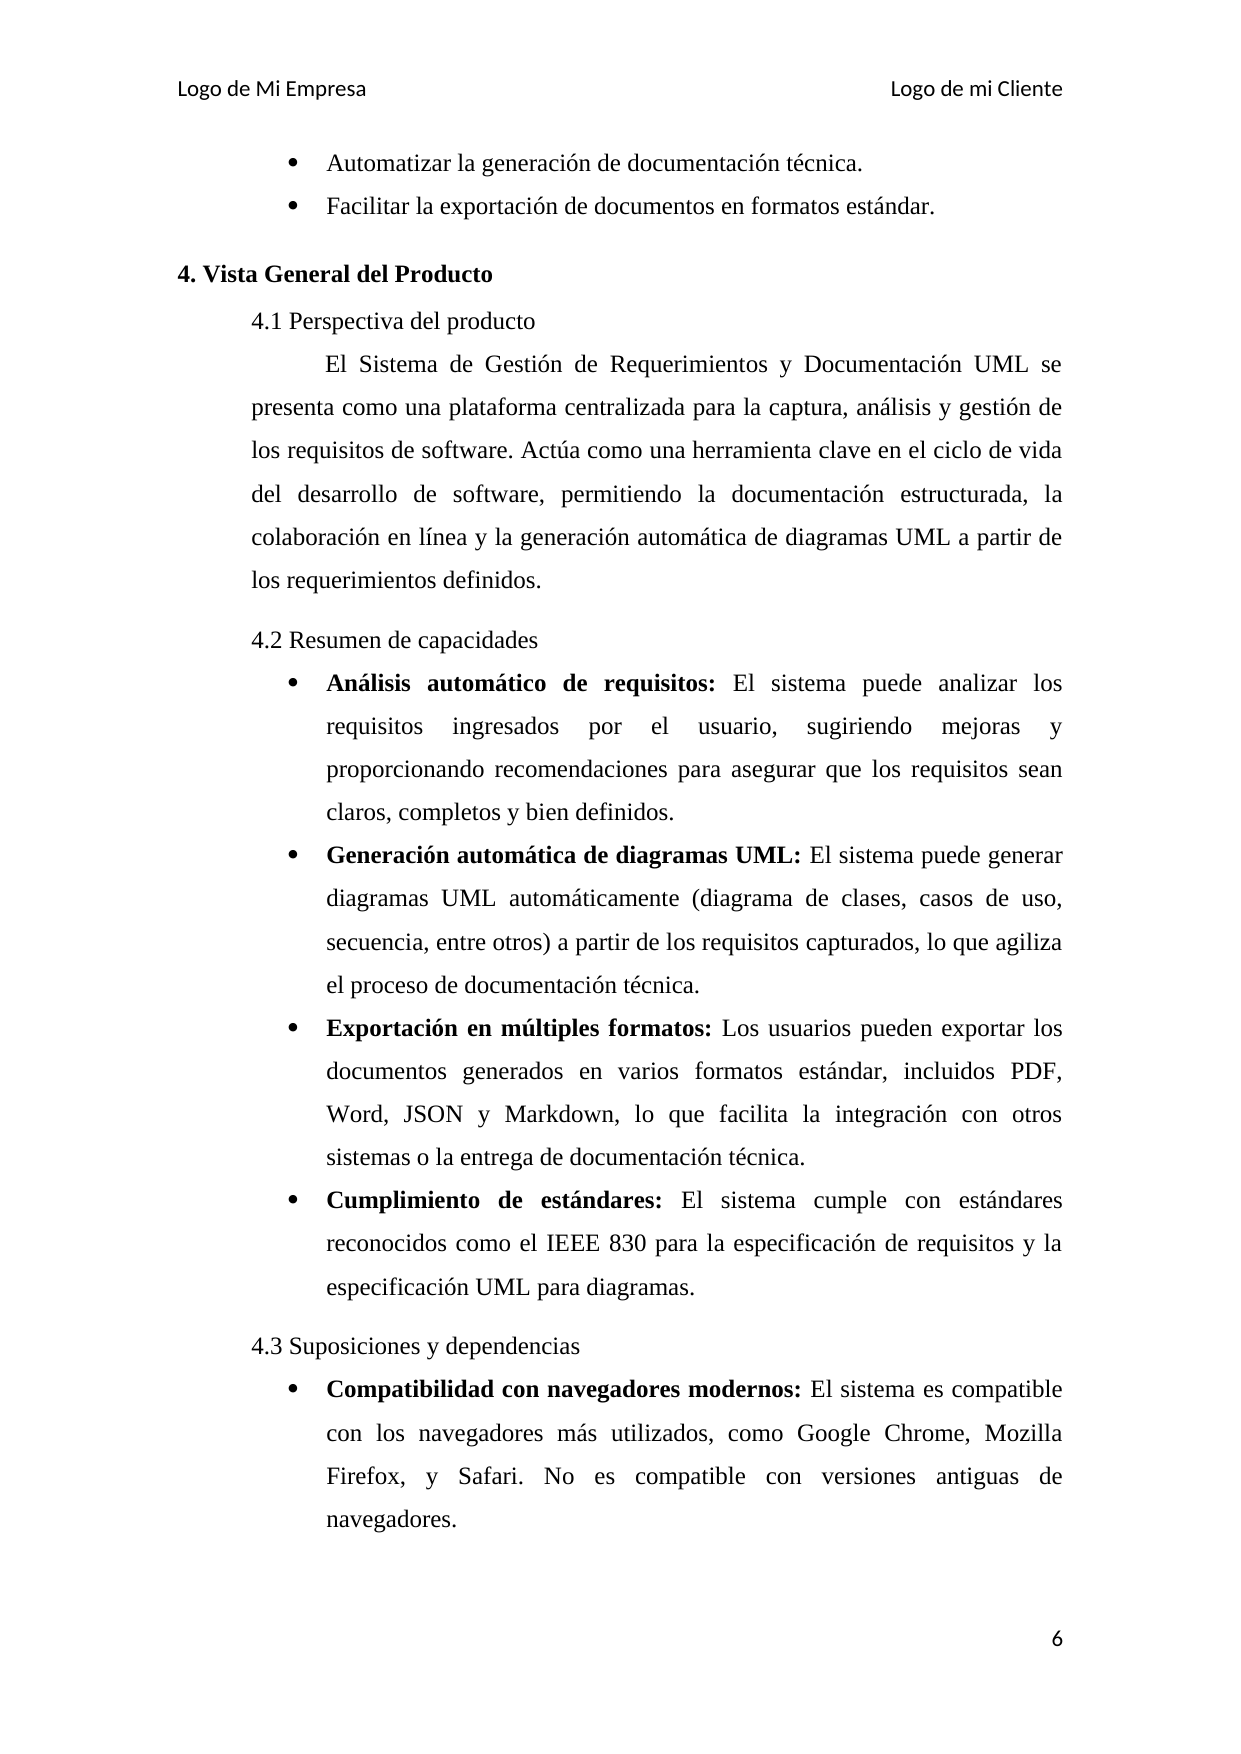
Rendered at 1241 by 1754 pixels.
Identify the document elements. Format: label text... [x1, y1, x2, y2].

subtitle 4.1 Perspectiva del producto [251, 306, 1063, 335]
list Compatibilidad con navegadores modernos: El sistema es compatible con los navegadores más utilizados, como Google Chrome, Mozilla Firefox, y Safari. No es compatible con versiones antiguas de navegadores. [288, 1374, 1063, 1533]
text El Sistema de Gestión de Requerimientos y Documentación UML se presenta como una plataforma centralizada para la captura, análisis y gestión de los requisitos de software. Actúa como una herramienta clave en el ciclo de vida del desarrollo de software, permitiendo la documentación estructurada, la colaboración en línea y la generación automática de diagramas UML a partir de los requerimientos definidos. [251, 349, 1063, 594]
list Cumplimiento de estándares: El sistema cumple con estándares reconocidos como el IEEE 830 para la especificación de requisitos y la especificación UML para diagramas. [288, 1185, 1063, 1300]
list Generación automática de diagramas UML: El sistema puede generar diagramas UML automáticamente (diagrama de clases, casos de uso, secuencia, entre otros) a partir de los requisitos capturados, lo que agiliza el proceso de documentación técnica. [288, 840, 1063, 998]
list Análisis automático de requisitos: El sistema puede analizar los requisitos ingresados por el usuario, sugiriendo mejoras y proporcionando recomendaciones para asegurar que los requisitos sean claros, completos y bien definidos. [288, 668, 1063, 826]
subtitle 4.3 Suposiciones y dependencias [251, 1331, 1063, 1360]
list Facilitar la exportación de documentos en formatos estándar. [288, 191, 1063, 219]
subtitle 4. Vista General del Producto [177, 259, 1063, 288]
list Exportación en múltiples formatos: Los usuarios pueden exportar los documentos generados en varios formatos estándar, incluidos PDF, Word, JSON y Markdown, lo que facilita la integración con otros sistemas o la entrega de documentación técnica. [288, 1013, 1063, 1171]
subtitle 4.2 Resumen de capacidades [251, 625, 1063, 653]
list Automatizar la generación de documentación técnica. [288, 148, 1063, 176]
